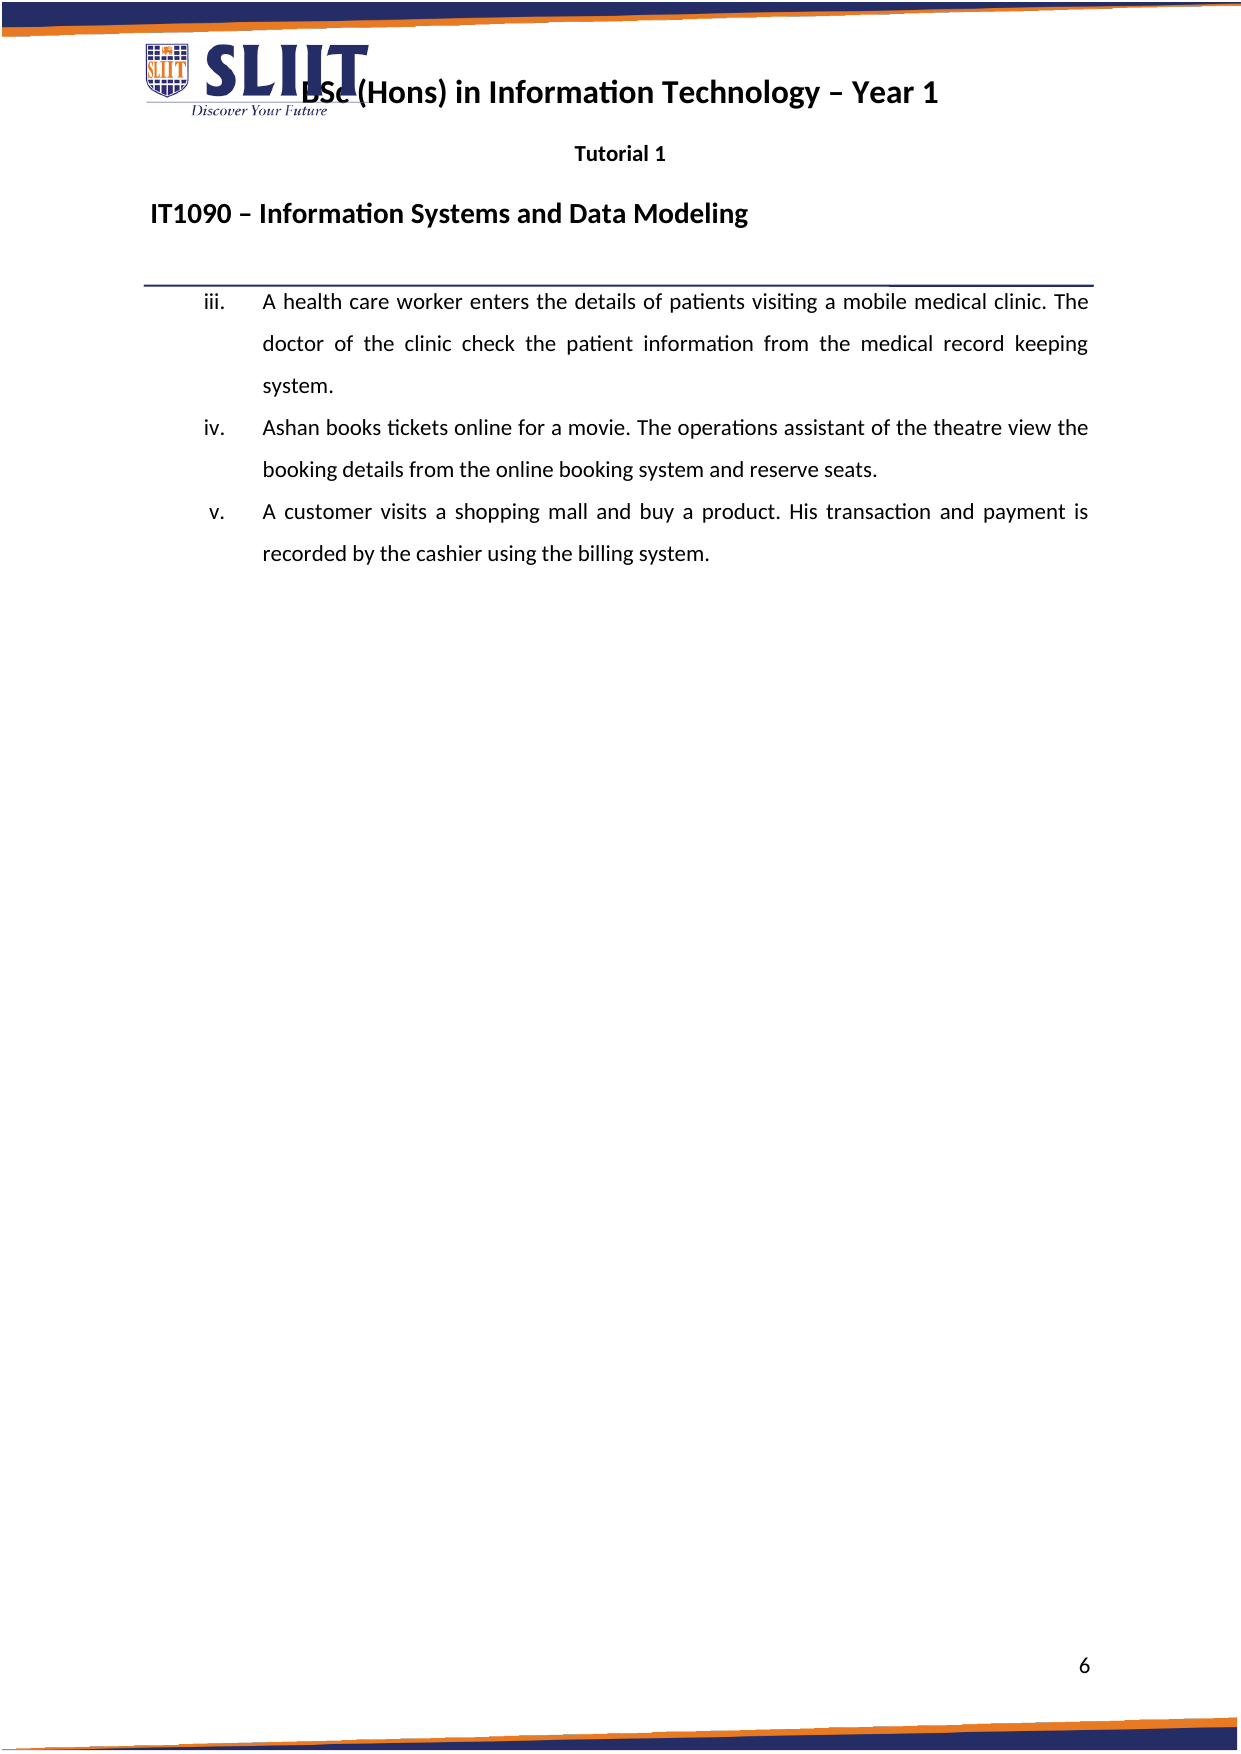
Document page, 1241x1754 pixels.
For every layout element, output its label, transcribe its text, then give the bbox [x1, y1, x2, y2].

picture [3, 2, 1241, 120]
list A health care worker enters the details of patients visiting a mobile medical clinic. The doctor of the clinic check the patient information from the medical record keeping system. [225, 287, 1090, 399]
list A customer visits a shopping mall and buy a product. His transaction and payment is recorded by the cashier using the billing system. [225, 497, 1090, 567]
list Ashan books tickets online for a movie. The operations assistant of the theatre view the booking details from the online booking system and reserve seats. [225, 413, 1090, 483]
